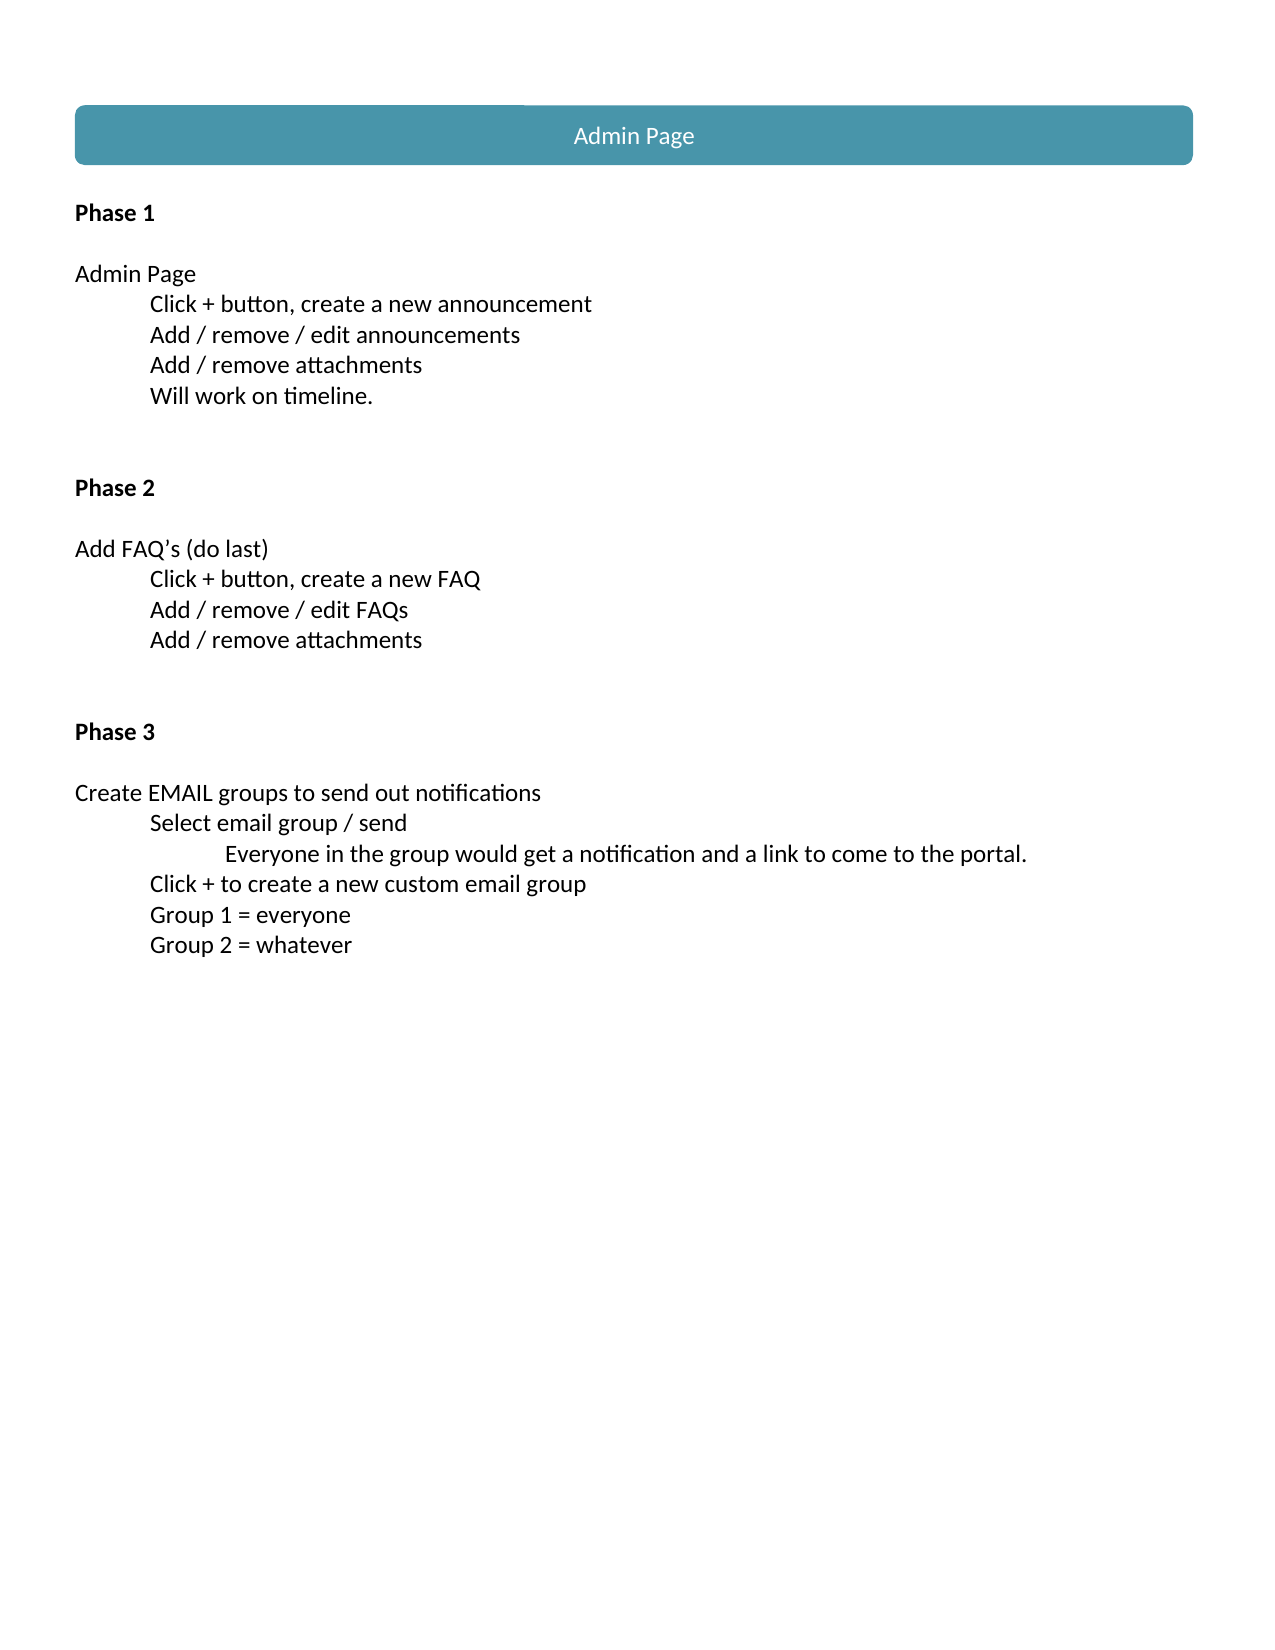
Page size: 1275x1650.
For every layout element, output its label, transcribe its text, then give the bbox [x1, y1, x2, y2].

text Phase 1 [75, 197, 1200, 228]
text Phase 3 [75, 716, 1200, 746]
text Create EMAIL groups to send out notifications [75, 777, 1200, 807]
text Add / remove / edit announcements [150, 319, 1200, 350]
text Select email group / send [75, 807, 1200, 838]
text Add FAQ’s (do last) [75, 533, 1200, 563]
text Click + button, create a new FAQ [150, 563, 1200, 594]
text Admin Page [75, 258, 1200, 289]
text Add / remove / edit FAQs [150, 594, 1200, 624]
text Phase 2 [75, 472, 1200, 502]
text Click + button, create a new announcement [75, 289, 1200, 319]
text Group 2 = whatever [75, 929, 1200, 960]
text Will work on timeline. [150, 380, 1200, 411]
text Add / remove attachments [150, 624, 1200, 655]
text Everyone in the group would get a notification and a link to come to the portal. [75, 838, 1200, 868]
text Click + to create a new custom email group [75, 868, 1200, 899]
text Add / remove attachments [150, 350, 1200, 380]
text Group 1 = everyone [75, 899, 1200, 929]
